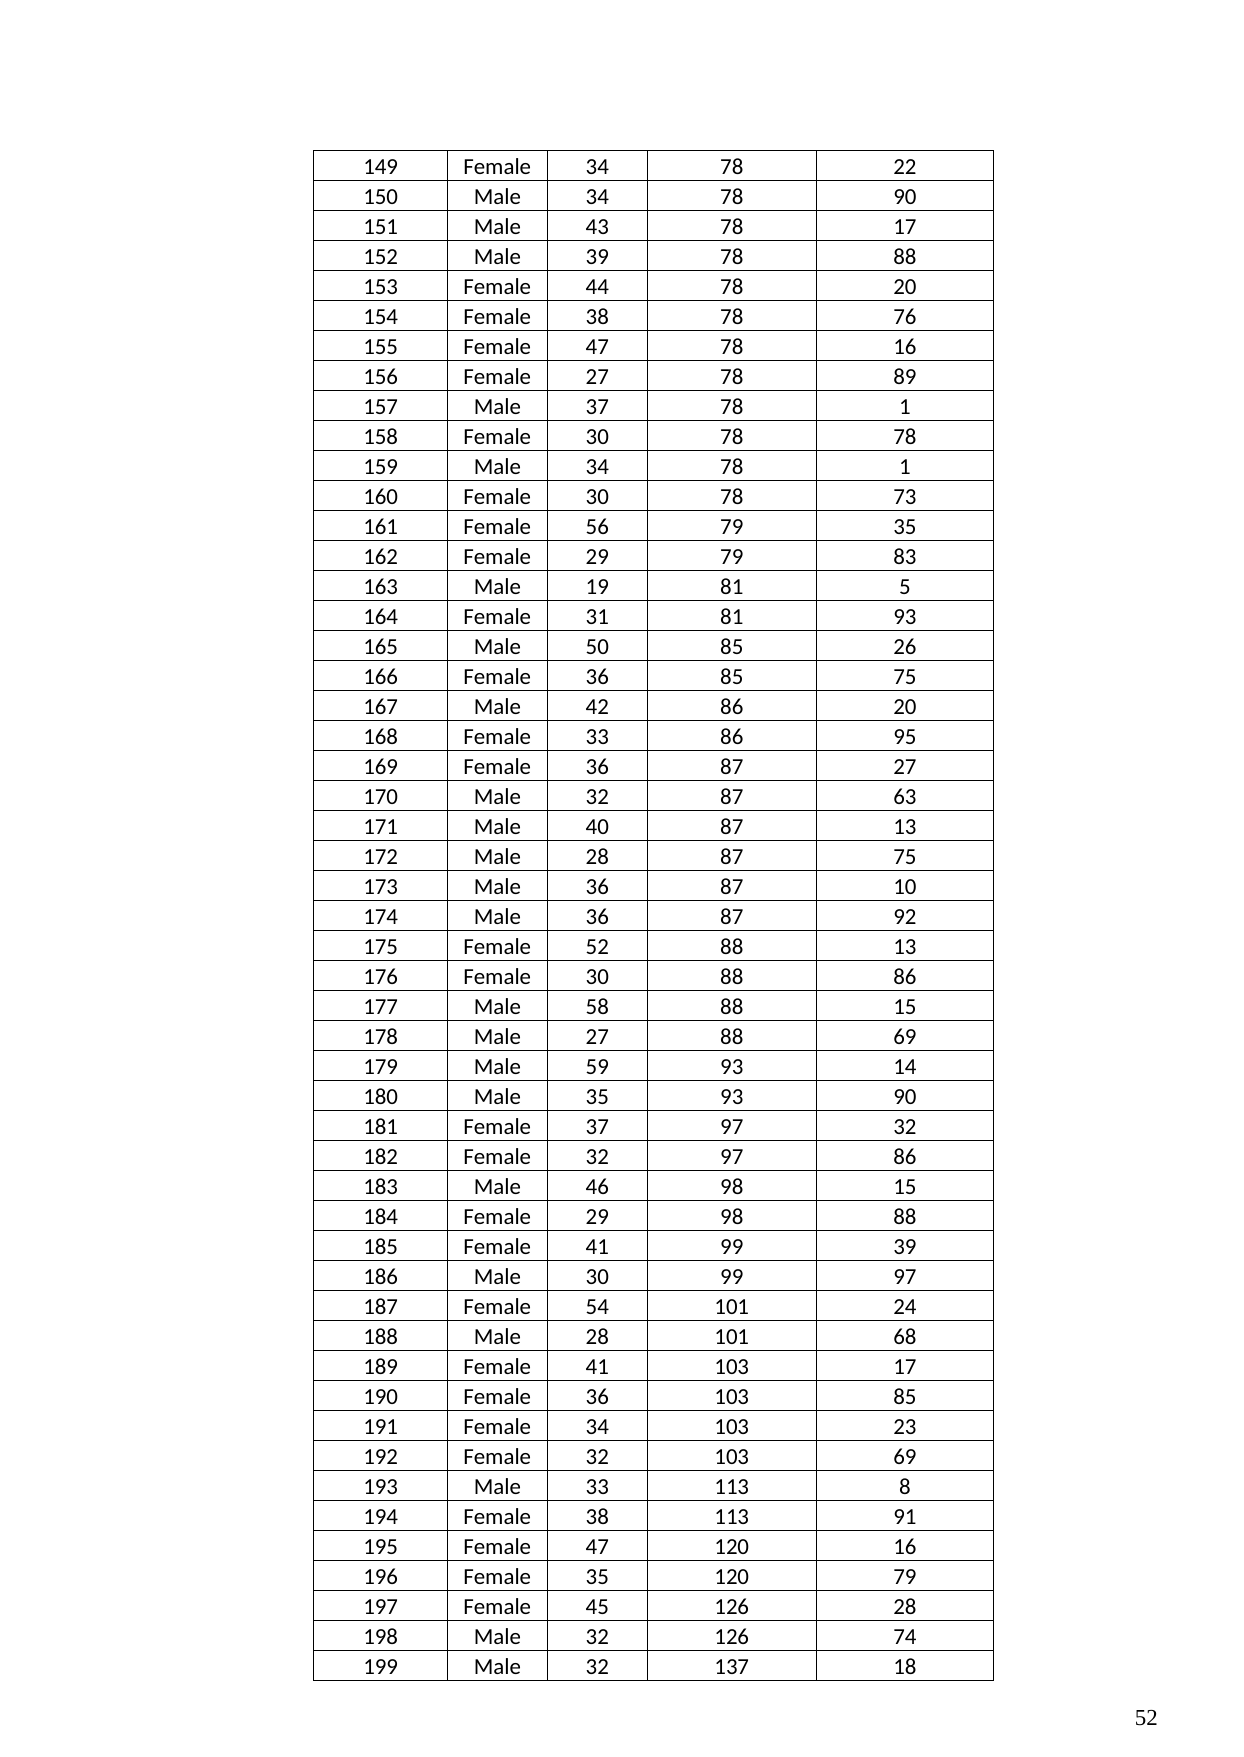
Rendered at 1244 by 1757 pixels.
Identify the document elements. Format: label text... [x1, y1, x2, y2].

table_cell 75 [817, 841, 993, 870]
table_cell 177 [314, 991, 447, 1020]
table_cell 27 [548, 1021, 647, 1050]
table_cell 85 [648, 661, 816, 690]
table_cell 103 [648, 1381, 816, 1410]
table_cell Male [448, 631, 547, 660]
table_cell 126 [648, 1591, 816, 1620]
table_cell Female [448, 1531, 547, 1560]
table_cell 170 [314, 781, 447, 810]
table_cell Male [448, 181, 547, 210]
table_cell Female [448, 931, 547, 960]
table_cell 93 [648, 1081, 816, 1110]
table_cell Female [448, 1111, 547, 1140]
table_cell Female [448, 1411, 547, 1440]
table_cell 36 [548, 901, 647, 930]
table_cell 44 [548, 271, 647, 300]
table_cell 168 [314, 721, 447, 750]
table_cell 30 [548, 421, 647, 450]
table_cell 39 [548, 241, 647, 270]
table_cell 46 [548, 1171, 647, 1200]
table_cell 149 [314, 151, 447, 180]
table_cell 194 [314, 1501, 447, 1530]
table_cell Female [448, 1351, 547, 1380]
table_cell 86 [648, 691, 816, 720]
table_cell 113 [648, 1501, 816, 1530]
table_cell 54 [548, 1291, 647, 1320]
table_cell 188 [314, 1321, 447, 1350]
table_cell Female [448, 1381, 547, 1410]
table_cell 29 [548, 1201, 647, 1230]
table_cell Male [448, 1471, 547, 1500]
table_cell 185 [314, 1231, 447, 1260]
table_cell Male [448, 811, 547, 840]
table_cell 81 [648, 571, 816, 600]
table_cell 78 [648, 151, 816, 180]
table_cell 155 [314, 331, 447, 360]
table_cell 78 [648, 301, 816, 330]
table_cell 164 [314, 601, 447, 630]
table_cell 38 [548, 1501, 647, 1530]
table_cell 86 [648, 721, 816, 750]
table_cell 87 [648, 751, 816, 780]
table_cell Female [448, 661, 547, 690]
table_cell 78 [648, 361, 816, 390]
table_cell 5 [817, 571, 993, 600]
table_cell 175 [314, 931, 447, 960]
table_cell Female [448, 331, 547, 360]
table_cell 34 [548, 451, 647, 480]
table_cell 151 [314, 211, 447, 240]
table_cell 92 [817, 901, 993, 930]
table_cell 32 [817, 1111, 993, 1140]
table_cell 87 [648, 871, 816, 900]
table_cell Male [448, 841, 547, 870]
table_cell 160 [314, 481, 447, 510]
table_cell 152 [314, 241, 447, 270]
table_cell 1 [817, 451, 993, 480]
table_cell Male [448, 241, 547, 270]
table_cell 37 [548, 1111, 647, 1140]
table_cell 88 [817, 1201, 993, 1230]
table_cell 36 [548, 661, 647, 690]
table_cell 162 [314, 541, 447, 570]
table_cell Female [448, 271, 547, 300]
table_cell Female [448, 361, 547, 390]
table_cell 32 [548, 1621, 647, 1650]
table_cell 187 [314, 1291, 447, 1320]
table_cell 16 [817, 1531, 993, 1560]
table_cell 78 [648, 331, 816, 360]
table_cell 156 [314, 361, 447, 390]
table_cell Female [448, 541, 547, 570]
table_cell 95 [817, 721, 993, 750]
table_cell 32 [548, 1651, 647, 1680]
table_cell Female [448, 721, 547, 750]
table_cell Female [448, 1441, 547, 1470]
table_cell Female [448, 481, 547, 510]
table_cell 97 [648, 1141, 816, 1170]
table_cell 35 [817, 511, 993, 540]
table_cell 88 [648, 961, 816, 990]
table_cell 23 [817, 1411, 993, 1440]
table_cell 18 [817, 1651, 993, 1680]
table_cell 87 [648, 781, 816, 810]
table_cell 180 [314, 1081, 447, 1110]
table_cell 137 [648, 1651, 816, 1680]
table_cell 167 [314, 691, 447, 720]
table_cell 74 [817, 1621, 993, 1650]
table_cell 32 [548, 1441, 647, 1470]
table_cell 37 [548, 391, 647, 420]
table_cell 90 [817, 181, 993, 210]
table_cell 47 [548, 1531, 647, 1560]
table_cell Male [448, 781, 547, 810]
table_cell 190 [314, 1381, 447, 1410]
table_cell 78 [648, 241, 816, 270]
table_cell 58 [548, 991, 647, 1020]
table_cell 78 [648, 451, 816, 480]
table_cell 69 [817, 1021, 993, 1050]
table_cell 90 [817, 1081, 993, 1110]
table_cell 27 [817, 751, 993, 780]
table_cell 45 [548, 1591, 647, 1620]
table_cell 79 [648, 541, 816, 570]
table_cell Male [448, 391, 547, 420]
table_cell 78 [817, 421, 993, 450]
table_cell 78 [648, 271, 816, 300]
table_cell 33 [548, 721, 647, 750]
table_cell 41 [548, 1231, 647, 1260]
table_cell 166 [314, 661, 447, 690]
table_cell 99 [648, 1261, 816, 1290]
table_cell 32 [548, 1141, 647, 1170]
table_cell 56 [548, 511, 647, 540]
table_cell 13 [817, 811, 993, 840]
table_cell 150 [314, 181, 447, 210]
table_cell 28 [548, 841, 647, 870]
table_cell 198 [314, 1621, 447, 1650]
table_cell 97 [648, 1111, 816, 1140]
table_cell 197 [314, 1591, 447, 1620]
table_cell 126 [648, 1621, 816, 1650]
table_cell 24 [817, 1291, 993, 1320]
table_cell 78 [648, 421, 816, 450]
table_cell 78 [648, 391, 816, 420]
table_cell 153 [314, 271, 447, 300]
table_cell 32 [548, 781, 647, 810]
table_cell 35 [548, 1081, 647, 1110]
table_cell 97 [817, 1261, 993, 1290]
table_cell 75 [817, 661, 993, 690]
table_cell 99 [648, 1231, 816, 1260]
table_cell 157 [314, 391, 447, 420]
table_cell 17 [817, 1351, 993, 1380]
table_cell Male [448, 1321, 547, 1350]
table_cell 172 [314, 841, 447, 870]
table_cell 195 [314, 1531, 447, 1560]
table_cell 158 [314, 421, 447, 450]
table_cell 28 [817, 1591, 993, 1620]
table_cell 196 [314, 1561, 447, 1590]
table_cell 86 [817, 1141, 993, 1170]
table_cell 27 [548, 361, 647, 390]
table_cell Male [448, 1081, 547, 1110]
table_cell 83 [817, 541, 993, 570]
table_cell 182 [314, 1141, 447, 1170]
table_cell 120 [648, 1561, 816, 1590]
table_cell Male [448, 1651, 547, 1680]
table_cell Female [448, 1561, 547, 1590]
table_cell 31 [548, 601, 647, 630]
table_cell 98 [648, 1201, 816, 1230]
table_cell 173 [314, 871, 447, 900]
table_cell 101 [648, 1291, 816, 1320]
table_cell 36 [548, 871, 647, 900]
table_cell 69 [817, 1441, 993, 1470]
table_cell 36 [548, 751, 647, 780]
table_cell 91 [817, 1501, 993, 1530]
table_cell Male [448, 1621, 547, 1650]
table_cell 86 [817, 961, 993, 990]
table_cell 10 [817, 871, 993, 900]
table_cell 78 [648, 481, 816, 510]
table_cell Female [448, 301, 547, 330]
table_cell 42 [548, 691, 647, 720]
table_cell 85 [817, 1381, 993, 1410]
table_cell 34 [548, 151, 647, 180]
table_cell 193 [314, 1471, 447, 1500]
table_cell 93 [648, 1051, 816, 1080]
table_cell 85 [648, 631, 816, 660]
table_cell Female [448, 1291, 547, 1320]
table_cell 154 [314, 301, 447, 330]
table_cell 20 [817, 691, 993, 720]
table_cell Male [448, 1261, 547, 1290]
table_cell 63 [817, 781, 993, 810]
table_cell 78 [648, 211, 816, 240]
table_cell Male [448, 1051, 547, 1080]
table_cell 183 [314, 1171, 447, 1200]
table_cell 30 [548, 961, 647, 990]
table_cell 87 [648, 901, 816, 930]
table_cell 181 [314, 1111, 447, 1140]
table_cell 73 [817, 481, 993, 510]
table_cell 184 [314, 1201, 447, 1230]
table_cell 15 [817, 1171, 993, 1200]
table_cell Male [448, 1021, 547, 1050]
table_cell 88 [648, 991, 816, 1020]
table_cell Male [448, 1171, 547, 1200]
table_cell 15 [817, 991, 993, 1020]
table_cell 8 [817, 1471, 993, 1500]
table_cell 178 [314, 1021, 447, 1050]
table_cell Female [448, 1141, 547, 1170]
table_cell Female [448, 1201, 547, 1230]
table_cell Male [448, 901, 547, 930]
table_cell 36 [548, 1381, 647, 1410]
table_cell 33 [548, 1471, 647, 1500]
table_cell 26 [817, 631, 993, 660]
table_cell 165 [314, 631, 447, 660]
table_cell Male [448, 451, 547, 480]
table_cell 88 [648, 931, 816, 960]
table_cell 169 [314, 751, 447, 780]
table_cell 171 [314, 811, 447, 840]
table_cell 50 [548, 631, 647, 660]
table_cell 68 [817, 1321, 993, 1350]
table_cell 79 [817, 1561, 993, 1590]
table_cell Female [448, 421, 547, 450]
table_cell 101 [648, 1321, 816, 1350]
table_cell Male [448, 691, 547, 720]
table_cell 103 [648, 1351, 816, 1380]
table_cell 186 [314, 1261, 447, 1290]
table_cell 19 [548, 571, 647, 600]
table_cell 88 [817, 241, 993, 270]
table_cell 179 [314, 1051, 447, 1080]
table_cell 93 [817, 601, 993, 630]
table_cell 87 [648, 811, 816, 840]
table_cell Female [448, 961, 547, 990]
table_cell 34 [548, 181, 647, 210]
table_cell 1 [817, 391, 993, 420]
table_cell 40 [548, 811, 647, 840]
table_cell Female [448, 511, 547, 540]
table_cell 22 [817, 151, 993, 180]
table_cell 34 [548, 1411, 647, 1440]
table_cell Female [448, 751, 547, 780]
table_cell 98 [648, 1171, 816, 1200]
table_cell 39 [817, 1231, 993, 1260]
table_cell 174 [314, 901, 447, 930]
table_cell 79 [648, 511, 816, 540]
table_cell 88 [648, 1021, 816, 1050]
table_cell Male [448, 211, 547, 240]
table_cell Female [448, 1591, 547, 1620]
table_cell Male [448, 991, 547, 1020]
table_cell 76 [817, 301, 993, 330]
table_cell 14 [817, 1051, 993, 1080]
table_cell Male [448, 871, 547, 900]
table_cell 41 [548, 1351, 647, 1380]
table_cell 113 [648, 1471, 816, 1500]
table_cell 59 [548, 1051, 647, 1080]
table_cell Female [448, 1231, 547, 1260]
table_cell 35 [548, 1561, 647, 1590]
table_cell 13 [817, 931, 993, 960]
table_cell Male [448, 571, 547, 600]
table_cell 47 [548, 331, 647, 360]
table_cell 199 [314, 1651, 447, 1680]
table_cell 81 [648, 601, 816, 630]
table_cell 28 [548, 1321, 647, 1350]
table_cell 103 [648, 1441, 816, 1470]
table_cell 191 [314, 1411, 447, 1440]
table_cell 192 [314, 1441, 447, 1470]
table_cell 52 [548, 931, 647, 960]
table_cell Female [448, 151, 547, 180]
table_cell 87 [648, 841, 816, 870]
table_cell 163 [314, 571, 447, 600]
table_cell Female [448, 601, 547, 630]
table_cell 17 [817, 211, 993, 240]
table_cell 159 [314, 451, 447, 480]
table_cell 120 [648, 1531, 816, 1560]
table_cell 103 [648, 1411, 816, 1440]
table_cell 78 [648, 181, 816, 210]
table_cell 30 [548, 1261, 647, 1290]
table_cell 161 [314, 511, 447, 540]
table_cell Female [448, 1501, 547, 1530]
table_cell 29 [548, 541, 647, 570]
table_cell 20 [817, 271, 993, 300]
table_cell 43 [548, 211, 647, 240]
table_cell 176 [314, 961, 447, 990]
table_cell 189 [314, 1351, 447, 1380]
table_cell 30 [548, 481, 647, 510]
table_cell 38 [548, 301, 647, 330]
table_cell 89 [817, 361, 993, 390]
table_cell 16 [817, 331, 993, 360]
